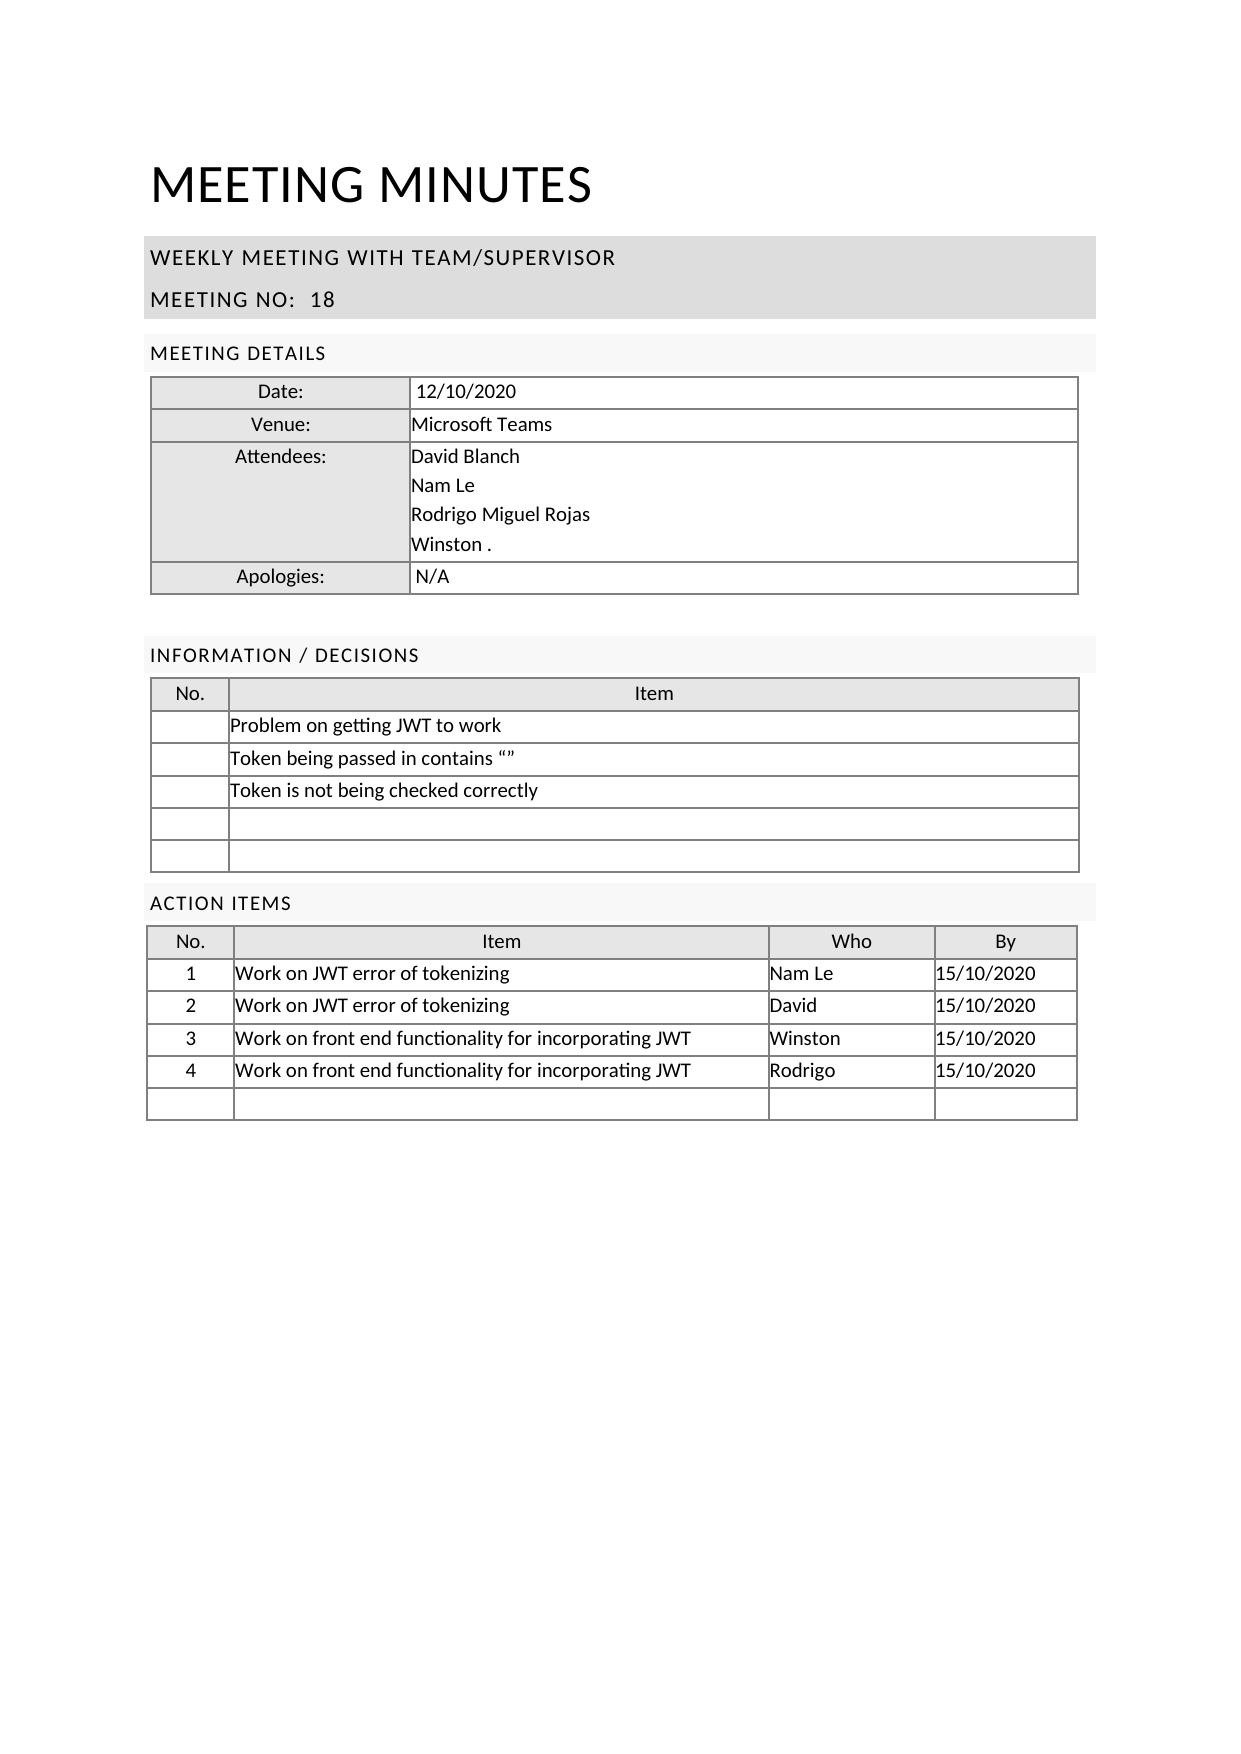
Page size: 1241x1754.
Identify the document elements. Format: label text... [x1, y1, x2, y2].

table_cell Work on front end functionality for incorporating JWT [235, 1057, 768, 1087]
table_cell Winston [770, 1025, 934, 1055]
table_cell 15/10/2020 [936, 1057, 1076, 1087]
table_cell Attendees: [152, 443, 409, 561]
table_cell Work on JWT error of tokenizing [235, 992, 768, 1022]
table_cell Token being passed in contains “” [230, 744, 1078, 774]
table_cell [152, 777, 228, 807]
title Meeting Minutes [150, 150, 1090, 216]
table_cell 15/10/2020 [936, 960, 1076, 990]
table_cell David Blanch Nam Le Rodrigo Miguel Rojas Winston . [411, 443, 1077, 561]
table_cell 4 [148, 1057, 233, 1087]
table_cell 3 [148, 1025, 233, 1055]
table_cell [230, 809, 1078, 839]
table_cell Microsoft Teams [411, 410, 1077, 441]
subtitle Action Items [150, 890, 1090, 915]
table_header No. [148, 927, 233, 958]
table_cell David [770, 992, 934, 1022]
table_cell Nam Le [770, 960, 934, 990]
table_cell Problem on getting JWT to work [230, 712, 1078, 742]
table_cell [148, 1089, 233, 1119]
table_cell [235, 1089, 768, 1119]
table_cell 2 [148, 992, 233, 1022]
table_header Date: [152, 378, 409, 408]
table_cell [152, 744, 228, 774]
subtitle Information / Decisions [150, 642, 1090, 667]
table_cell Apologies: [152, 563, 409, 593]
table_cell 15/10/2020 [936, 1025, 1076, 1055]
table_header No. [152, 679, 228, 710]
table_cell Token is not being checked correctly [230, 777, 1078, 807]
table_cell Venue: [152, 410, 409, 441]
table_cell [152, 841, 228, 871]
table_cell Work on JWT error of tokenizing [235, 960, 768, 990]
table_cell Work on front end functionality for incorporating JWT [235, 1025, 768, 1055]
table_cell Rodrigo [770, 1057, 934, 1087]
subtitle Meeting No: 18 [150, 279, 1090, 313]
table_header Item [230, 679, 1078, 710]
table_cell [770, 1089, 934, 1119]
table_cell [152, 809, 228, 839]
table_cell 15/10/2020 [936, 992, 1076, 1022]
table_header Who [770, 927, 934, 958]
table_header 12/10/2020 [411, 378, 1077, 408]
table_cell N/A [411, 563, 1077, 593]
table_header Item [235, 927, 768, 958]
subtitle Weekly Meeting with team/Supervisor [150, 243, 1090, 271]
table_cell [936, 1089, 1076, 1119]
table_header By [936, 927, 1076, 958]
table_cell 1 [148, 960, 233, 990]
table_cell [230, 841, 1078, 871]
table_cell [152, 712, 228, 742]
subtitle Meeting Details [150, 340, 1090, 366]
